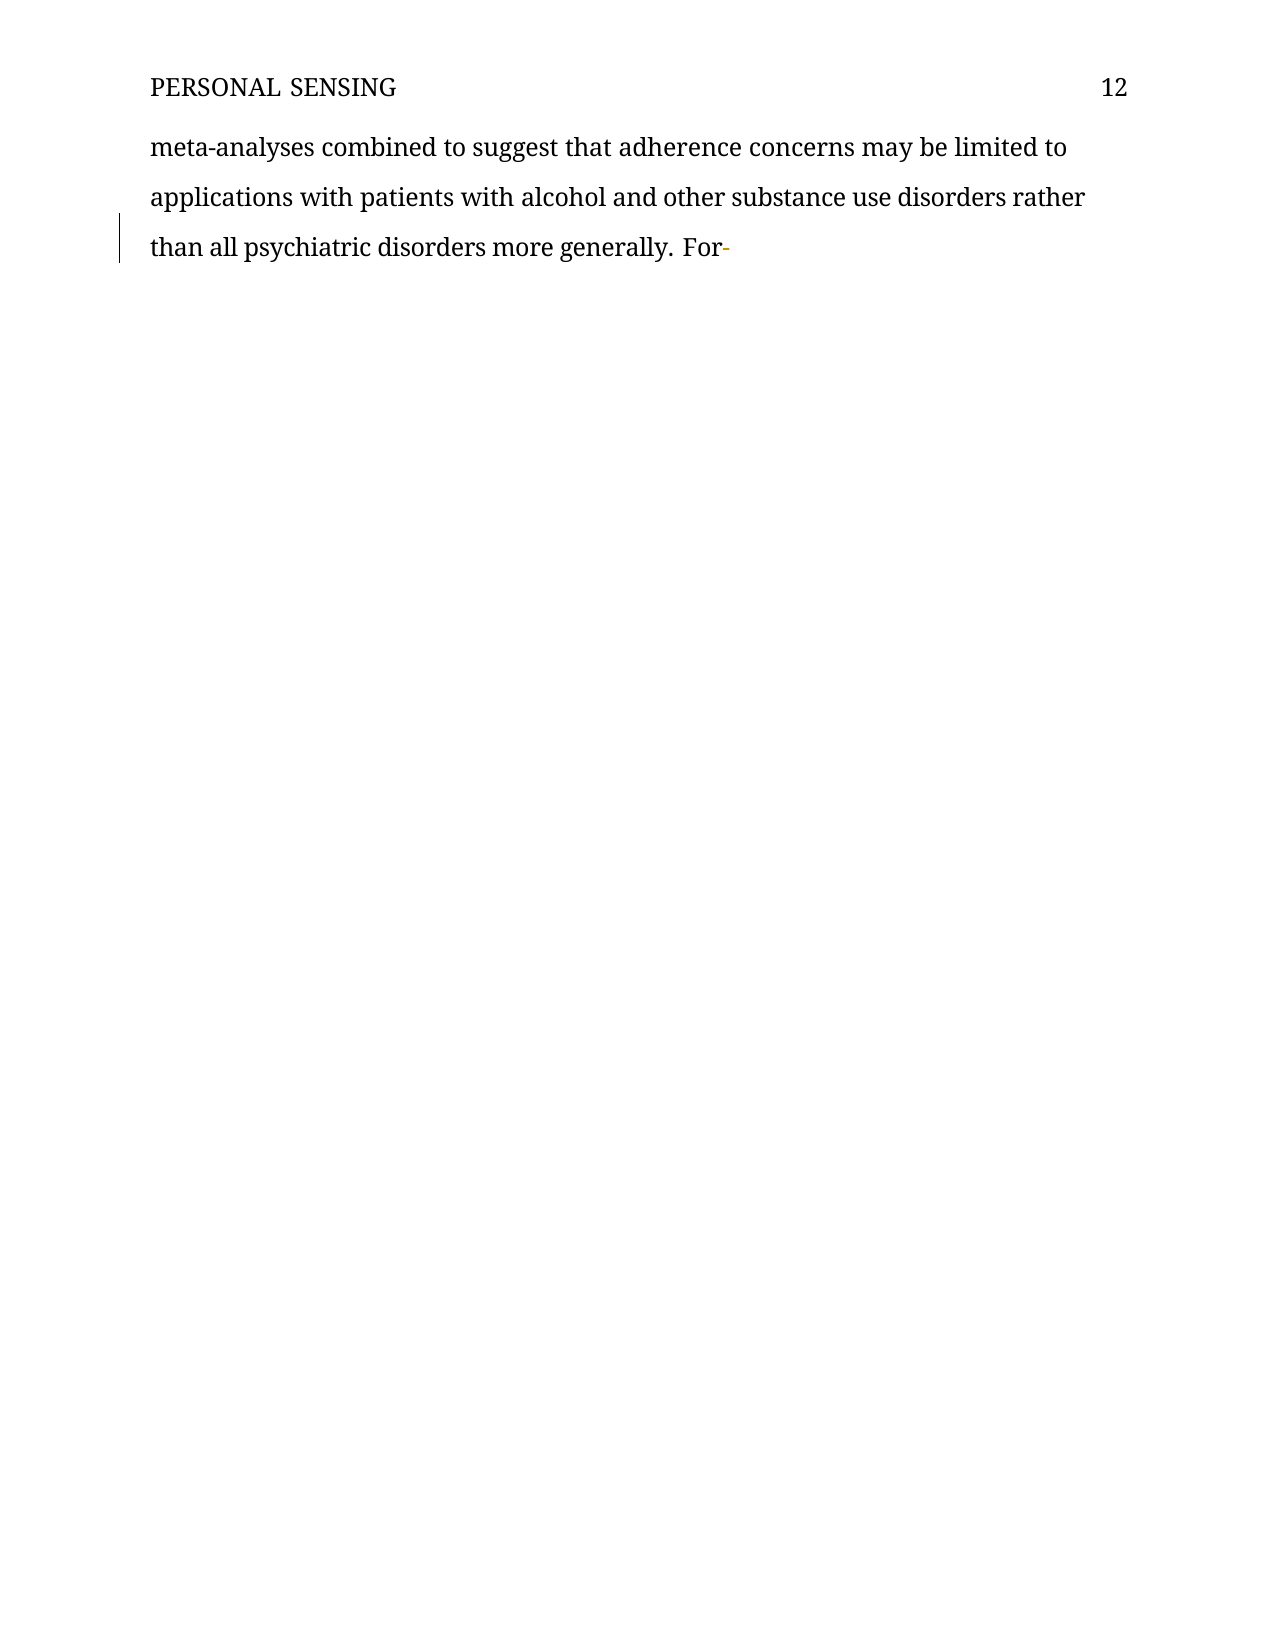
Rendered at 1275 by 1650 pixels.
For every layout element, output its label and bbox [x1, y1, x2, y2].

text [150, 129, 1124, 263]
